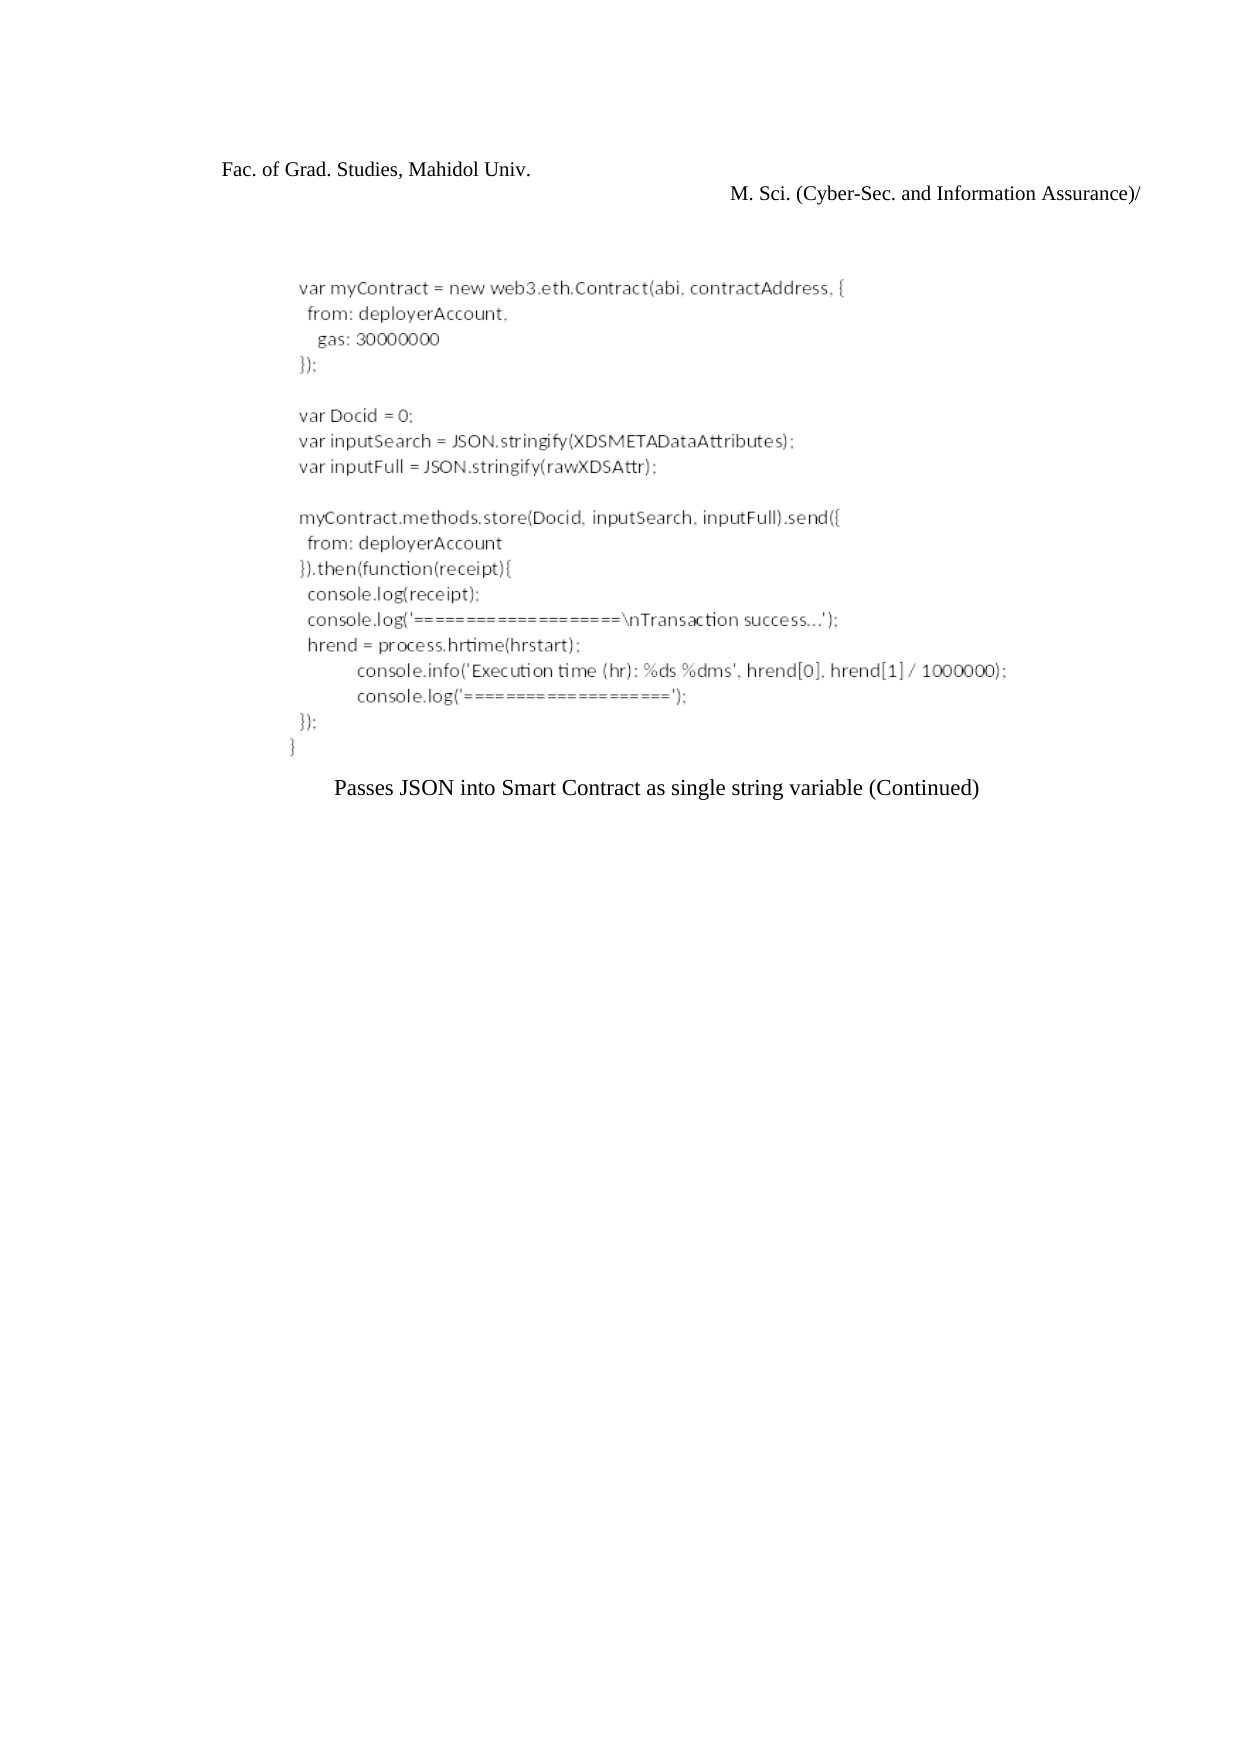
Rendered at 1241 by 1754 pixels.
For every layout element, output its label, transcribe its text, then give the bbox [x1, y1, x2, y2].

list Passes JSON into Smart Contract as single string variable (Continued) [221, 774, 1092, 800]
